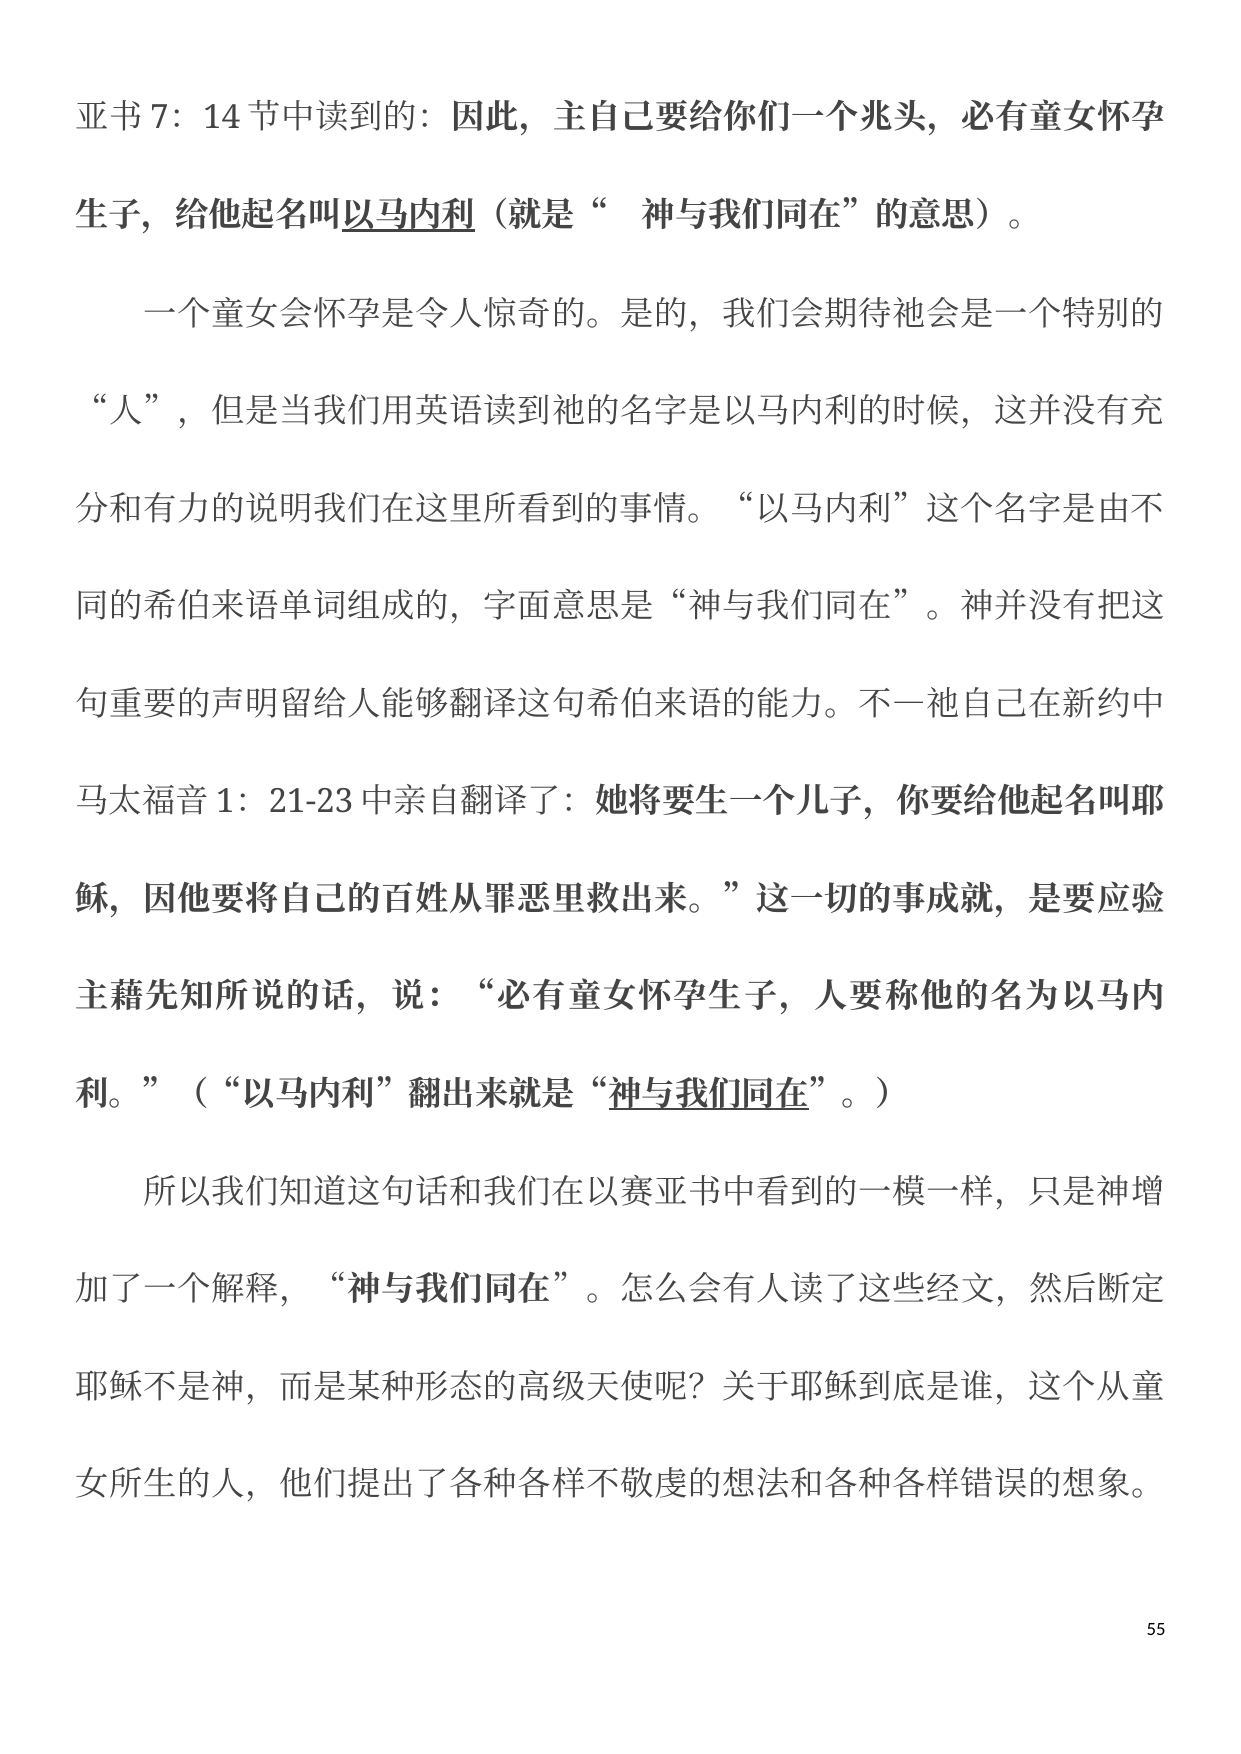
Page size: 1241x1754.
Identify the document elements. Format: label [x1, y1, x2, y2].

table_header [75, 82, 1165, 1514]
